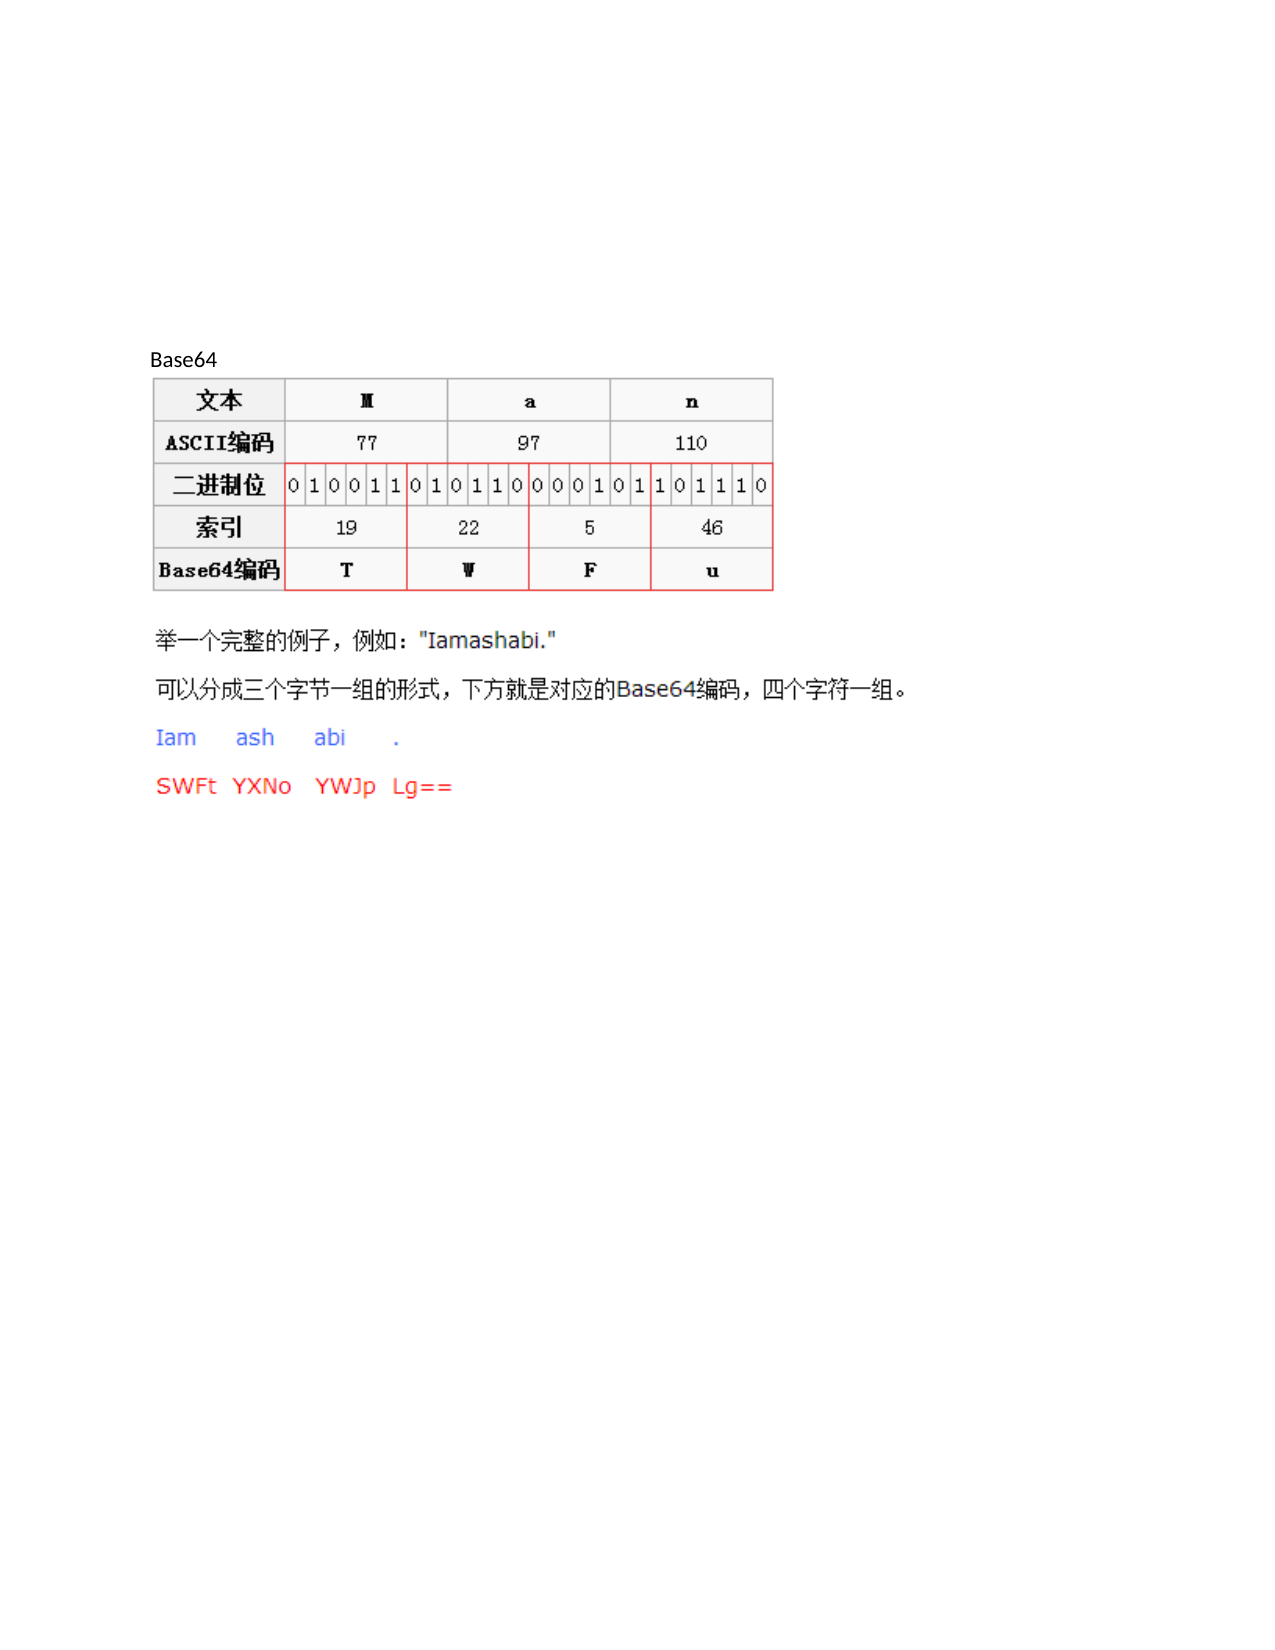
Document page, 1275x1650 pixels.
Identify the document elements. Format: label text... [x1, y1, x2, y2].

picture [150, 614, 916, 841]
picture [150, 375, 777, 596]
